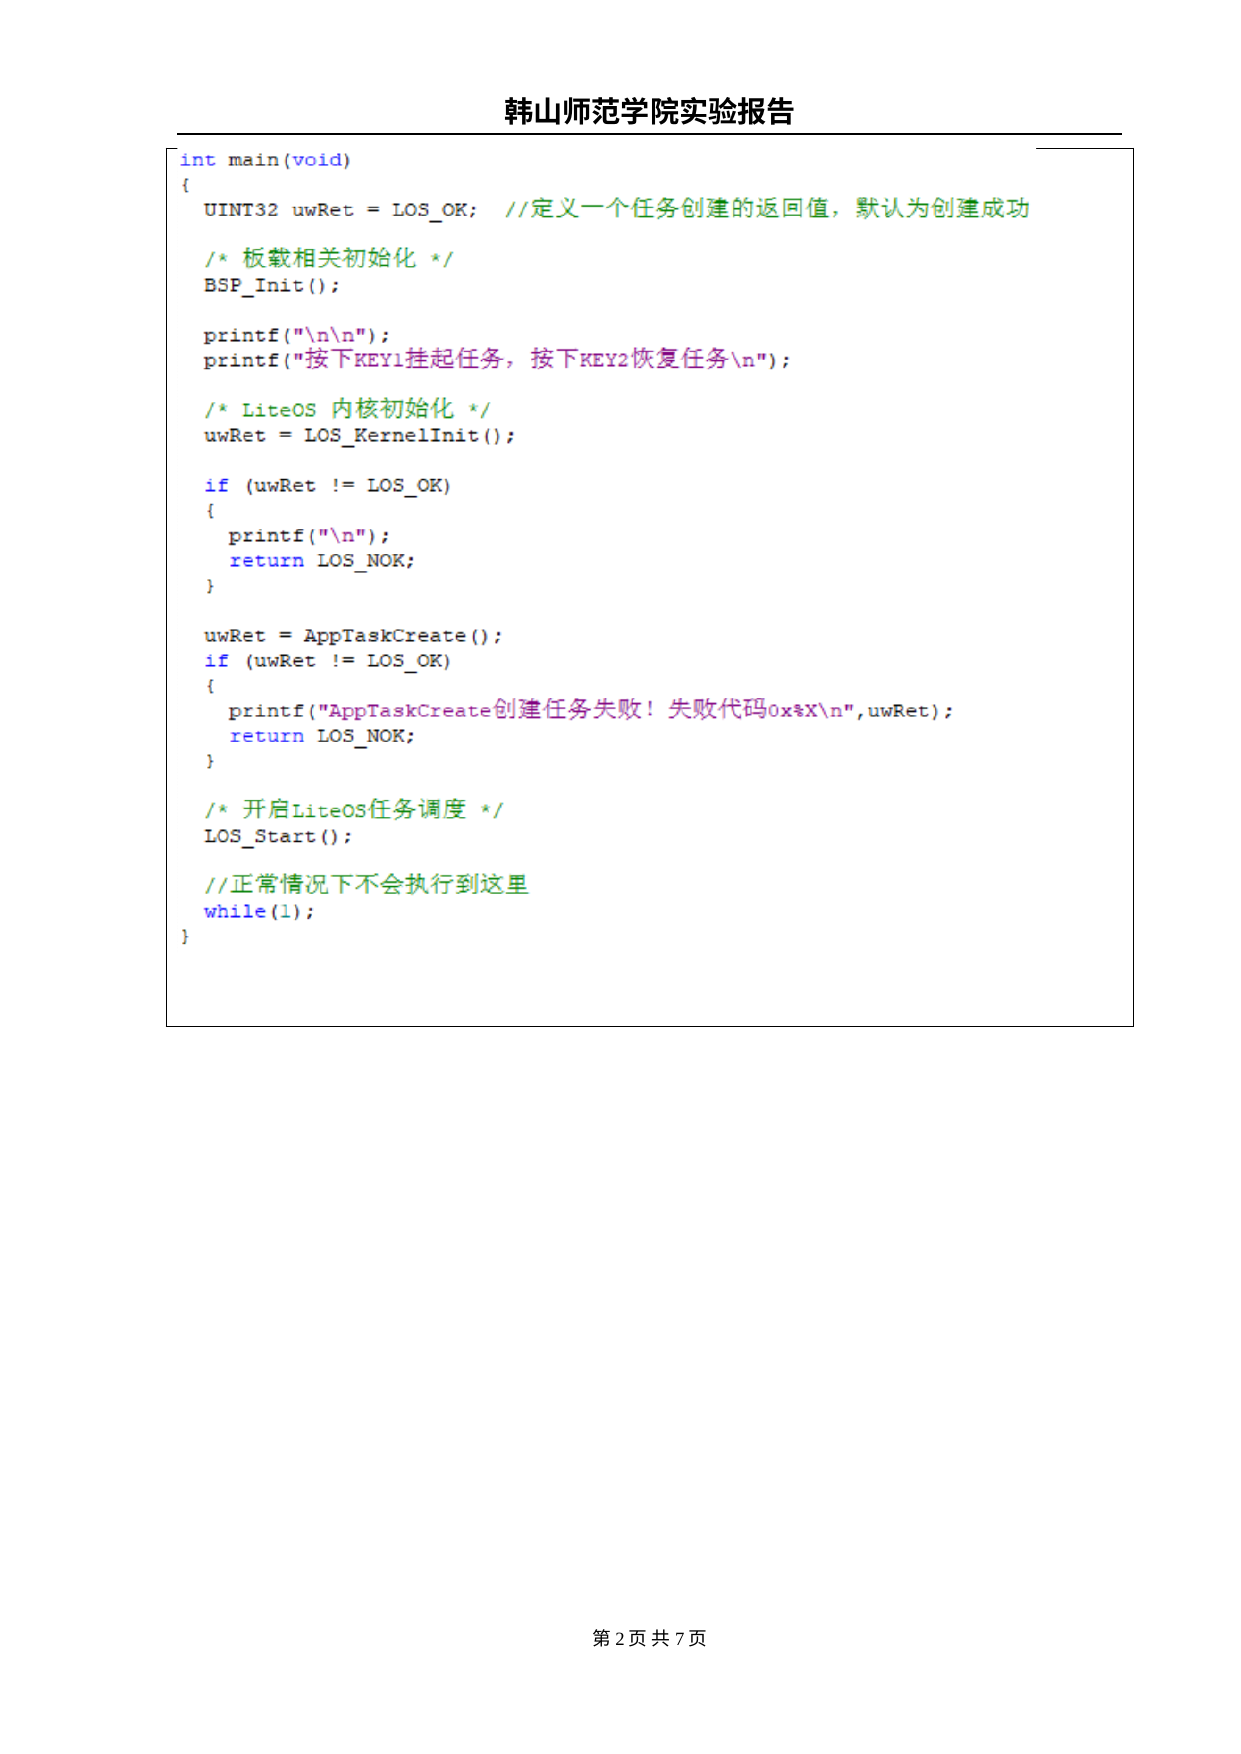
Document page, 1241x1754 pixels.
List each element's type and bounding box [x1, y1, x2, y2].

picture [177, 148, 1037, 953]
table_cell [167, 149, 1133, 1026]
